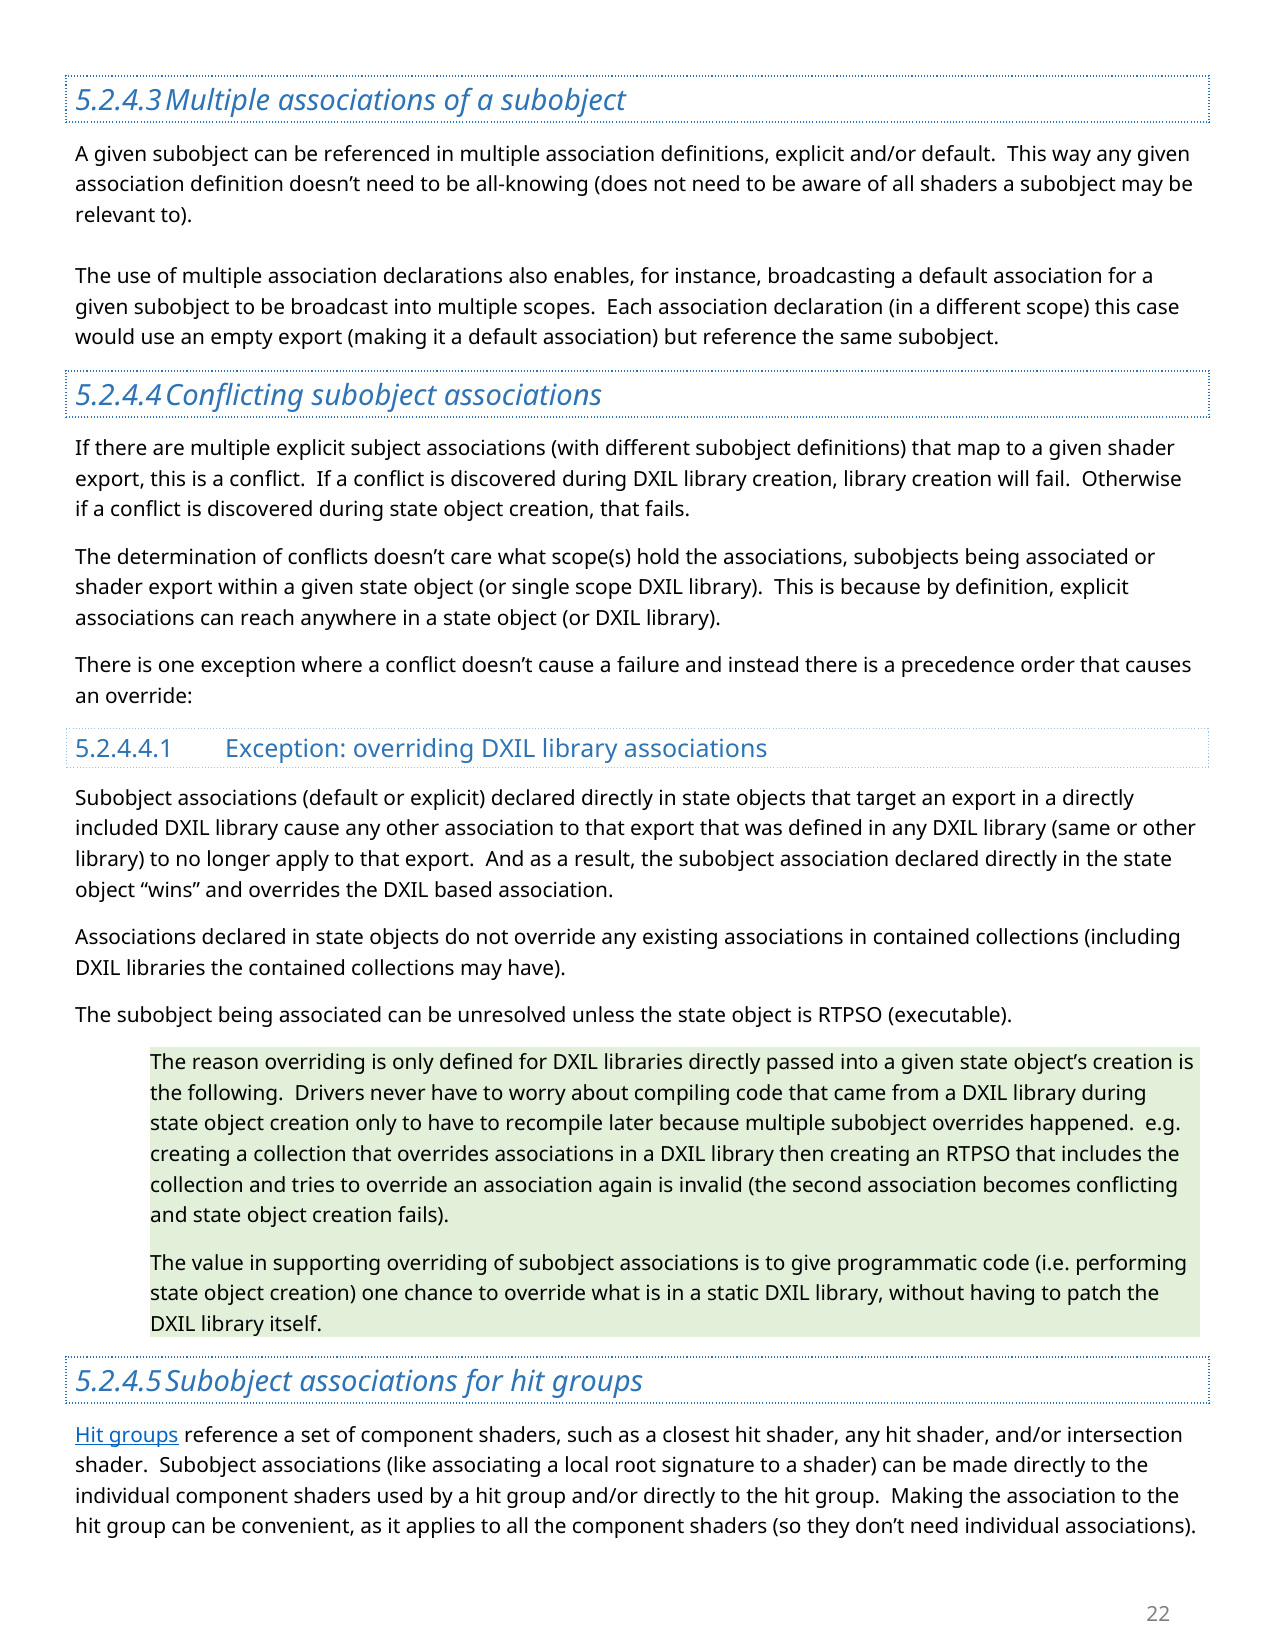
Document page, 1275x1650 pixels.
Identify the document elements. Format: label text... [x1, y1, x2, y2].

text The value in supporting overriding of subobject associations is to give programmatic code (i.e. performing state object creation) one chance to override what is in a static DXIL library, without having to patch the DXIL library itself. [150, 1248, 1200, 1337]
list The use of multiple association declarations also enables, for instance, broadcasting a default association for a given subobject to be broadcast into multiple scopes. Each association declaration (in a different scope) this case would use an empty export (making it a default association) but reference the same subobject. [75, 261, 1200, 351]
subtitle Multiple associations of a subobject [64, 75, 1210, 123]
subtitle Conflicting subobject associations [64, 370, 1210, 418]
text Subobject associations (default or explicit) declared directly in state objects that target an export in a directly included DXIL library cause any other association to that export that was defined in any DXIL library (same or other library) to no longer apply to that export. And as a result, the subobject association declared directly in the state object “wins” and overrides the DXIL based association. [75, 783, 1200, 903]
text The reason overriding is only defined for DXIL libraries directly passed into a given state object’s creation is the following. Drivers never have to worry about compiling code that came from a DXIL library during state object creation only to have to recompile later because multiple subobject overrides happened. e.g. creating a collection that overrides associations in a DXIL library then creating an RTPSO that includes the collection and tries to override an association again is invalid (the second association becomes conflicting and state object creation fails). [150, 1047, 1200, 1229]
subtitle Exception: overriding DXIL library associations [66, 728, 1209, 768]
text There is one exception where a conflict doesn’t cause a failure and instead there is a precedence order that causes an override: [75, 650, 1200, 709]
text Associations declared in state objects do not override any existing associations in contained collections (including DXIL libraries the contained collections may have). [75, 922, 1200, 981]
subtitle Subobject associations for hit groups [64, 1356, 1210, 1404]
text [75, 1420, 1200, 1540]
text The determination of conflicts doesn’t care what scope(s) hold the associations, subobjects being associated or shader export within a given state object (or single scope DXIL library). This is because by definition, explicit associations can reach anywhere in a state object (or DXIL library). [75, 542, 1200, 632]
text If there are multiple explicit subject associations (with different subobject definitions) that map to a given shader export, this is a conflict. If a conflict is discovered during DXIL library creation, library creation will fail. Otherwise if a conflict is discovered during state object creation, that fails. [75, 433, 1200, 523]
text The subobject being associated can be unresolved unless the state object is RTPSO (executable). [75, 1000, 1200, 1028]
list A given subobject can be referenced in multiple association definitions, explicit and/or default. This way any given association definition doesn’t need to be all-knowing (does not need to be aware of all shaders a subobject may be relevant to). [75, 139, 1200, 228]
